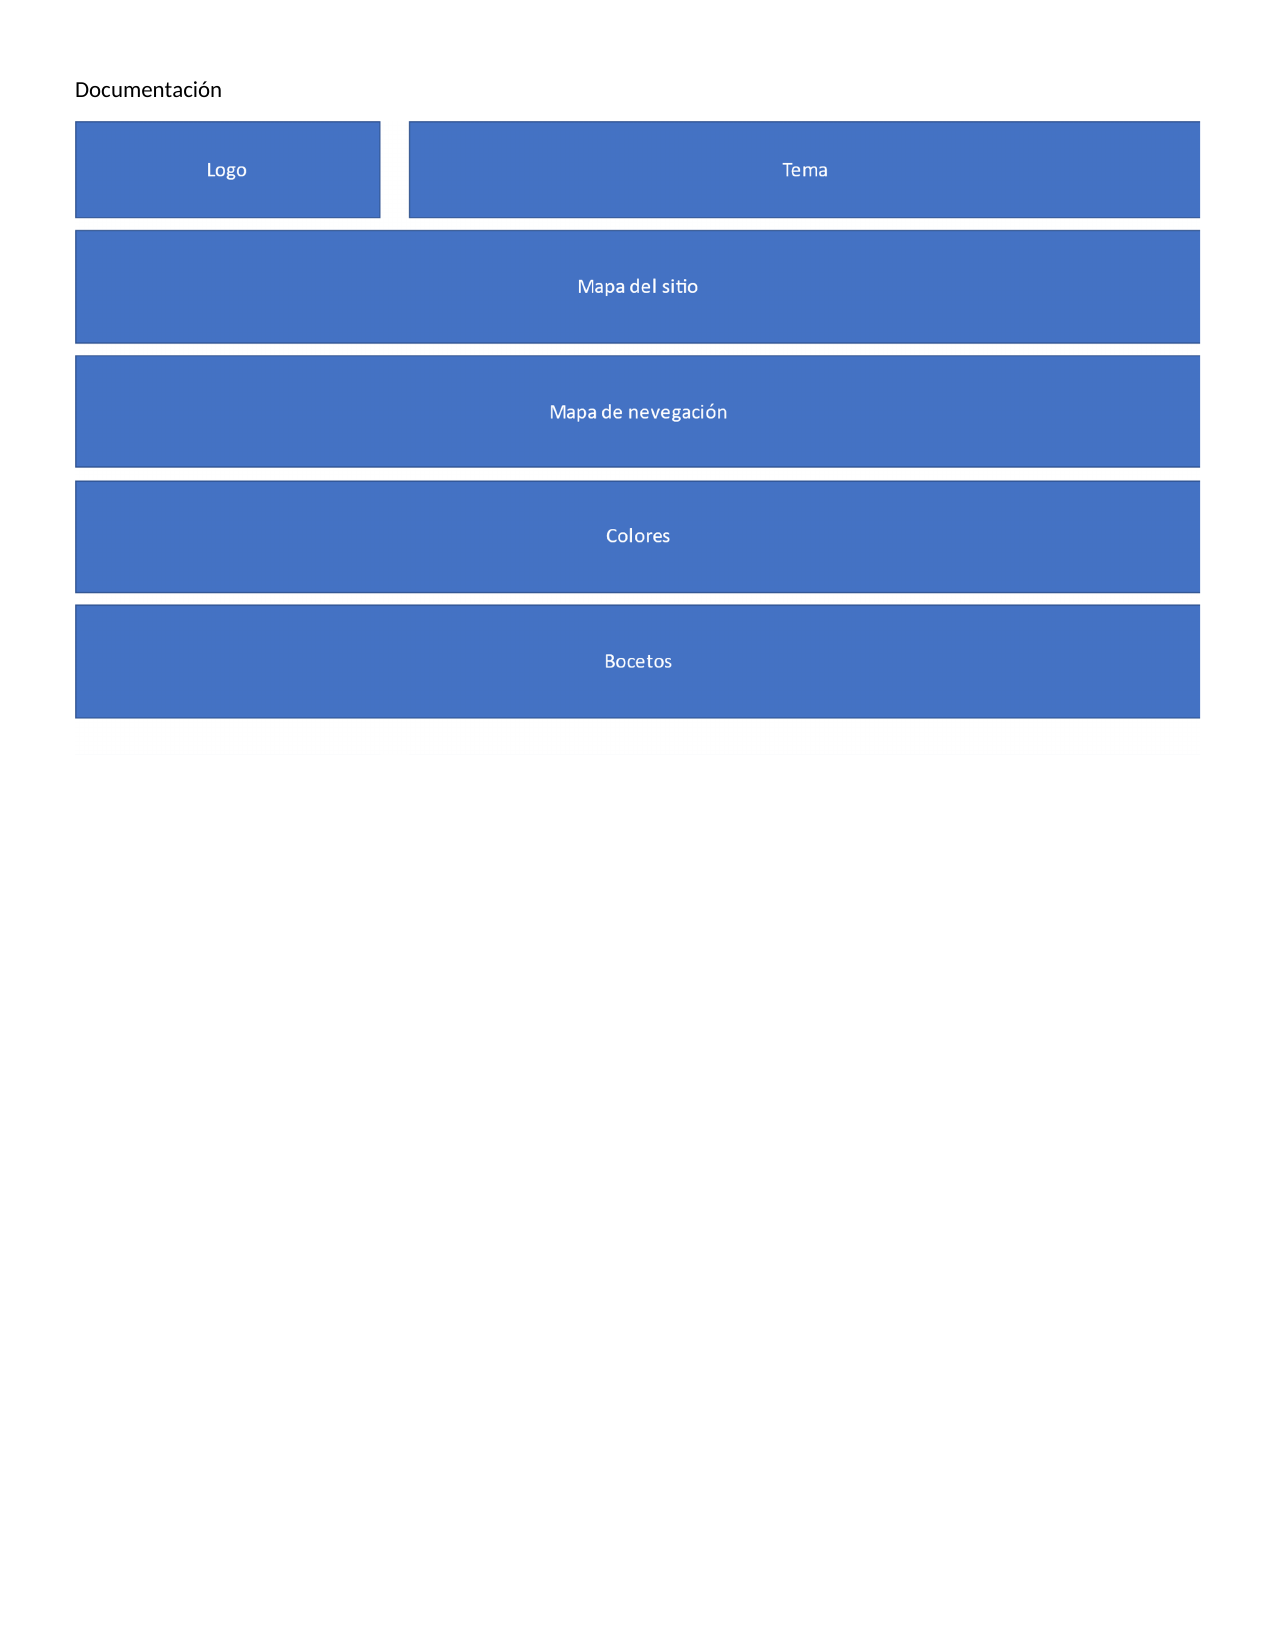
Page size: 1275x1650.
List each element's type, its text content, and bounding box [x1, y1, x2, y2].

text Documentación [75, 75, 1200, 103]
picture [75, 121, 1200, 755]
